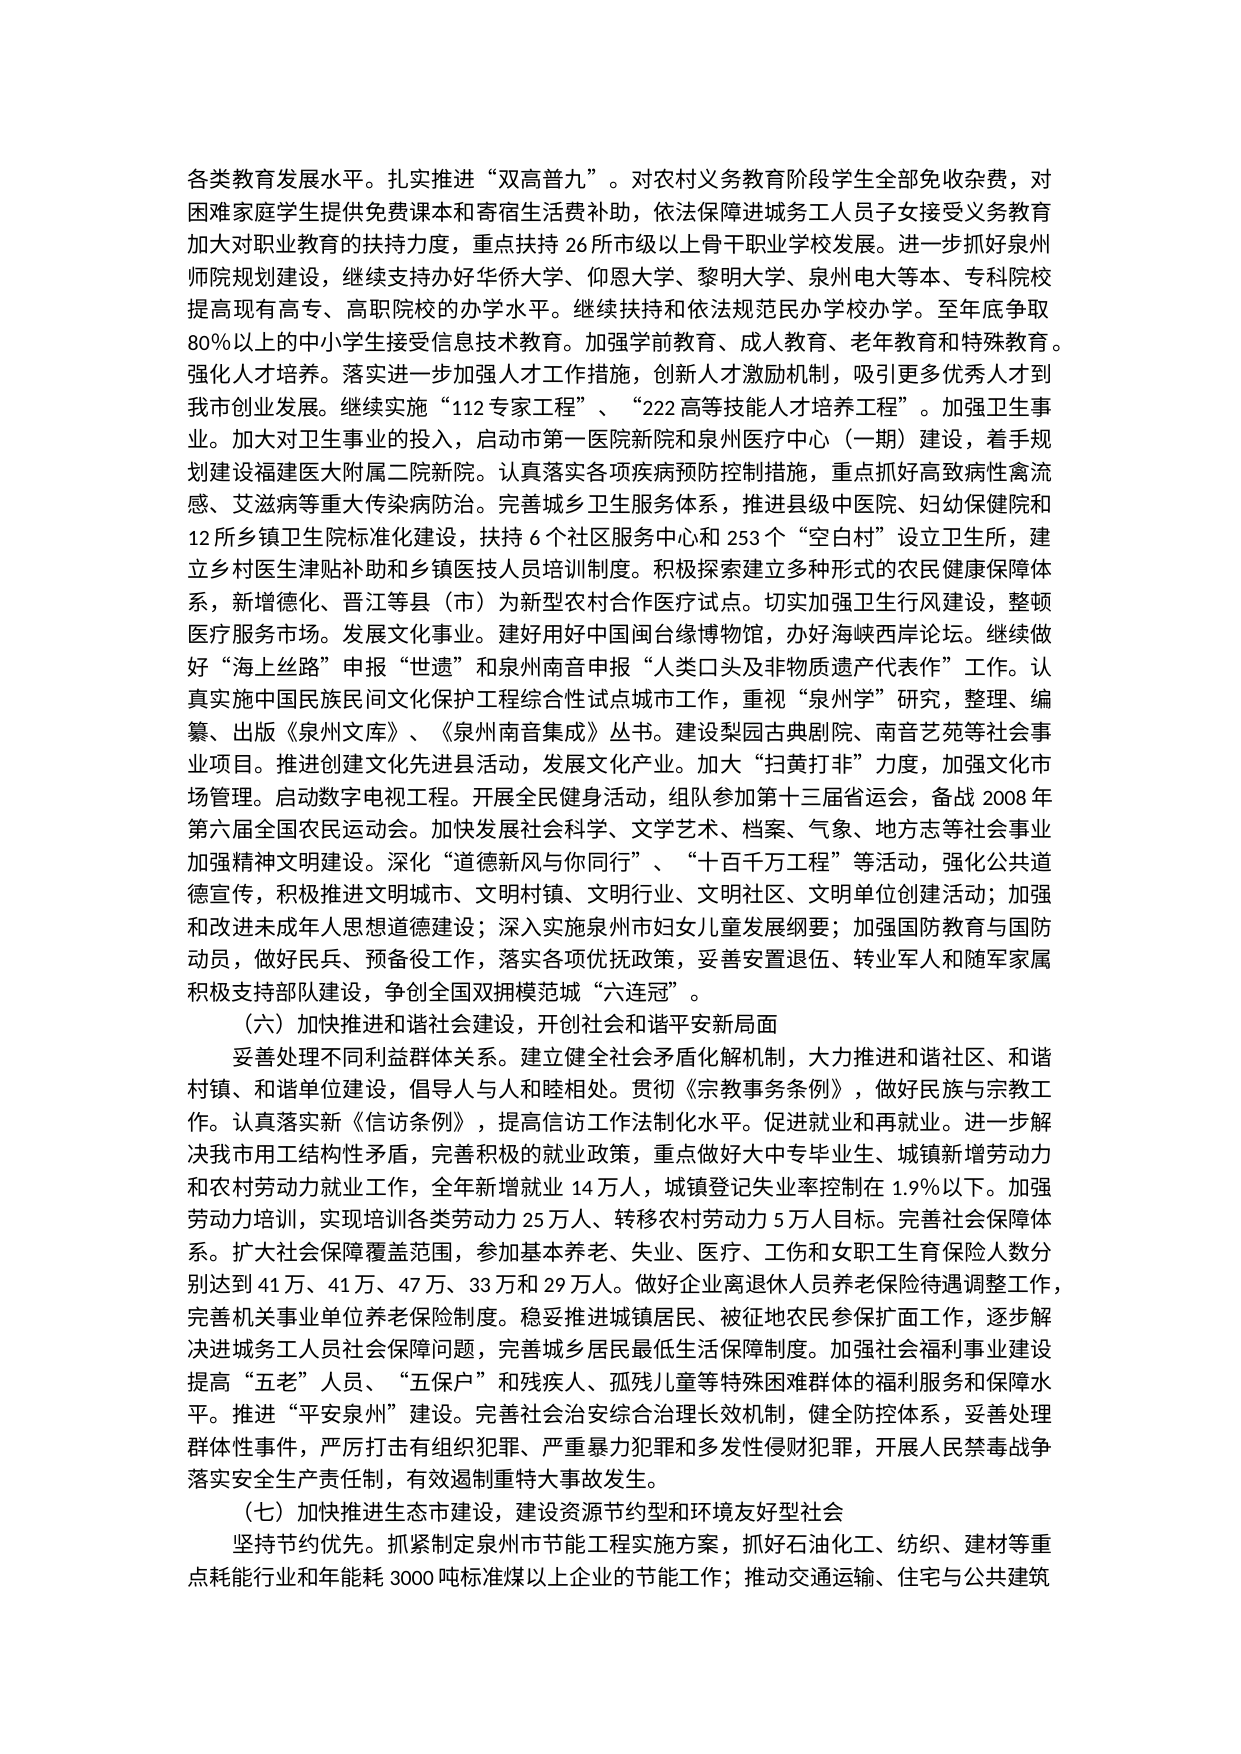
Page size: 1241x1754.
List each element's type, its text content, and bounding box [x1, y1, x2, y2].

text （六）加快推进和谐社会建设，开创社会和谐平安新局面 [187, 1007, 1053, 1039]
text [187, 162, 1053, 1007]
text 妥善处理不同利益群体关系。建立健全社会矛盾化解机制，大力推进和谐社区、和谐村镇、和谐单位建设，倡导人与人和睦相处。贯彻《宗教事务条例》，做好民族与宗教工作。认真落实新《信访条例》，提高信访工作法制化水平。促进就业和再就业。进一步解决我市用工结构性矛盾，完善积极的就业政策，重点做好大中专毕业生、城镇新增劳动力和农村劳动力就业工作，全年新增就业14万人，城镇登记失业率控制在1.9％以下。加强劳动力培训，实现培训各类劳动力25万人、转移农村劳动力5万人目标。完善社会保障体系。扩大社会保障覆盖范围，参加基本养老、失业、医疗、工伤和女职工生育保险人数分别达到41万、41万、47万、33万和29万人。做好企业离退休人员养老保险待遇调整工作，完善机关事业单位养老保险制度。稳妥推进城镇居民、被征地农民参保扩面工作，逐步解决进城务工人员社会保障问题，完善城乡居民最低生活保障制度。加强社会福利事业建设，提高“五老”人员、“五保户”和残疾人、孤残儿童等特殊困难群体的福利服务和保障水平。推进“平安泉州”建设。完善社会治安综合治理长效机制，健全防控体系，妥善处理群体性事件，严厉打击有组织犯罪、严重暴力犯罪和多发性侵财犯罪，开展人民禁毒战争。落实安全生产责任制，有效遏制重特大事故发生。 [187, 1039, 1053, 1494]
text （七）加快推进生态市建设，建设资源节约型和环境友好型社会 [187, 1494, 1053, 1527]
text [187, 1527, 1053, 1592]
